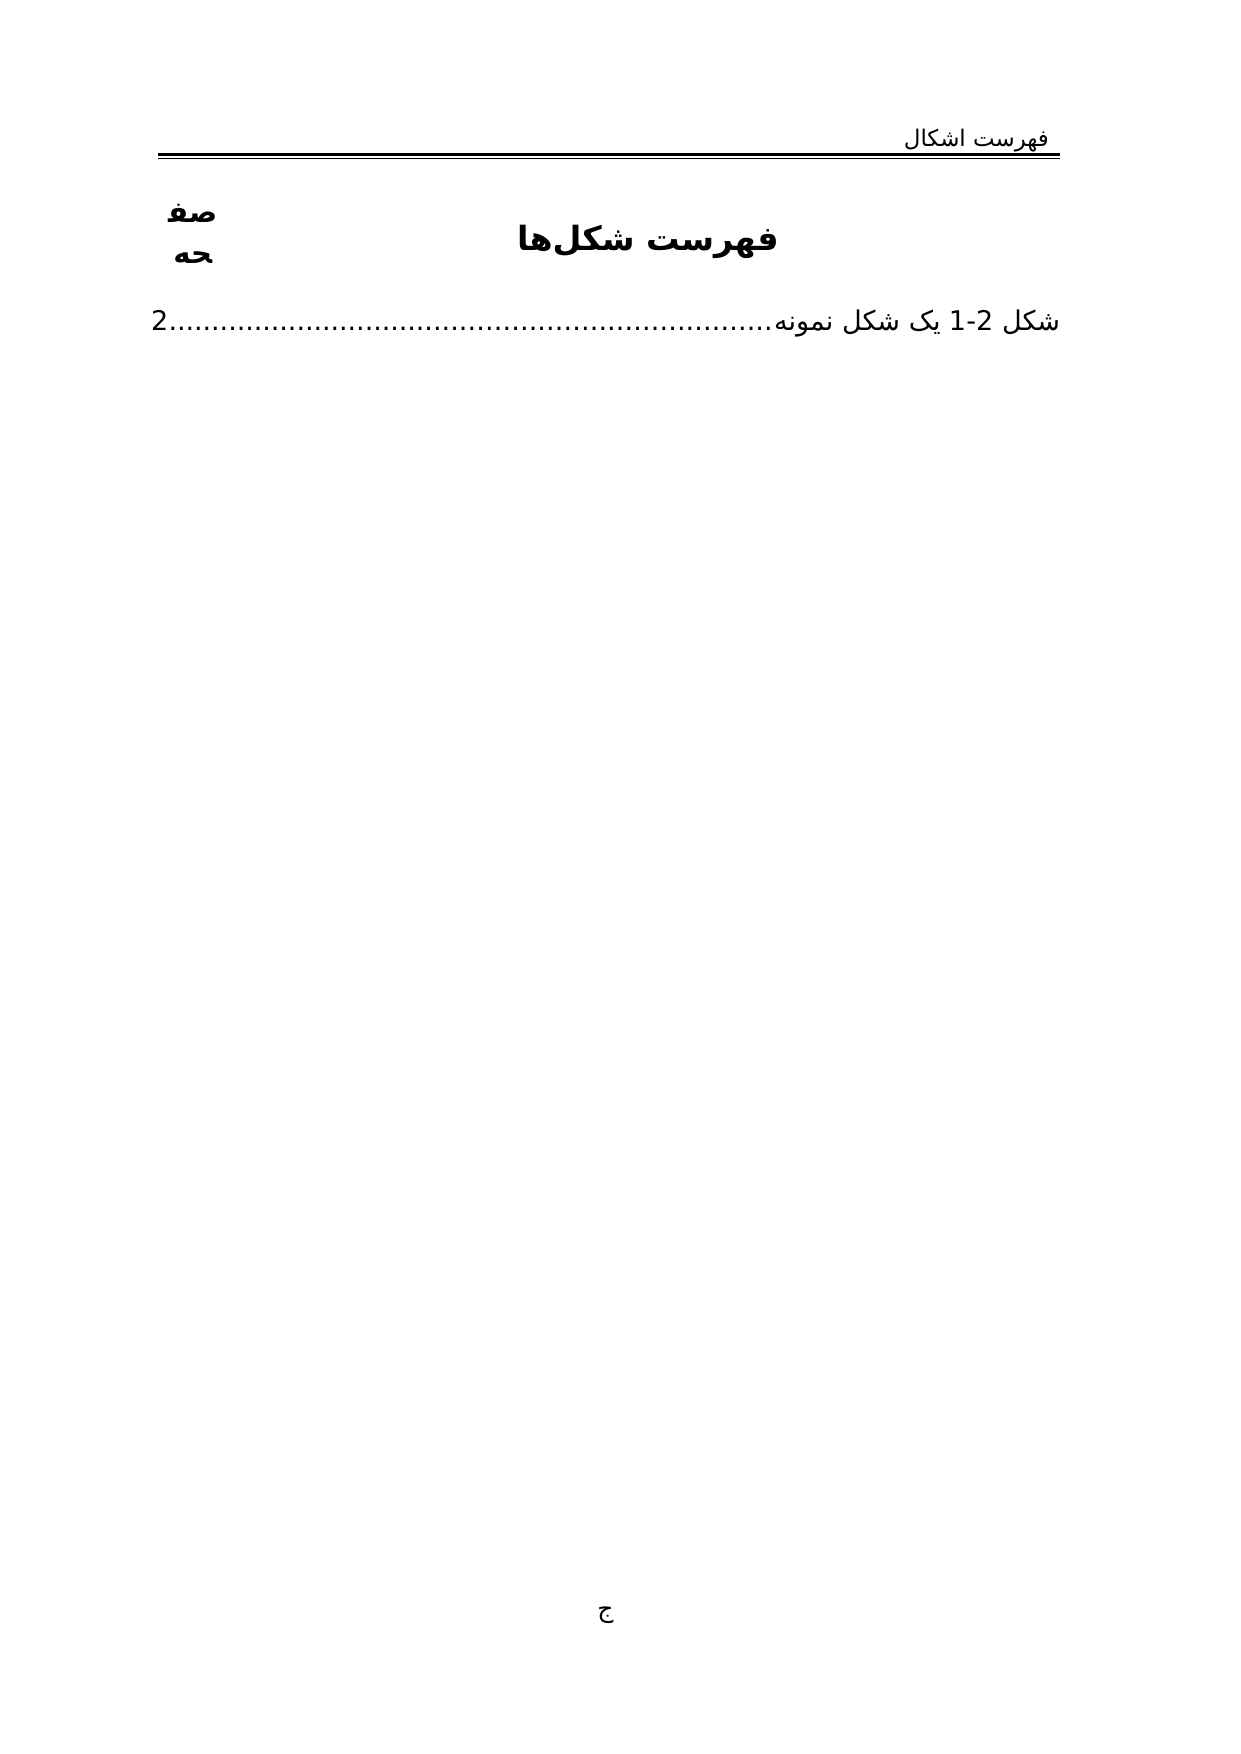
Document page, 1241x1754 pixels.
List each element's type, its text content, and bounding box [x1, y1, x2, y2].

table_header فهرست شکل‌ها [235, 196, 1060, 276]
table_header صفحه [150, 196, 235, 276]
text شکل 2-1 یک شکل نمونه 2 [150, 305, 1060, 337]
